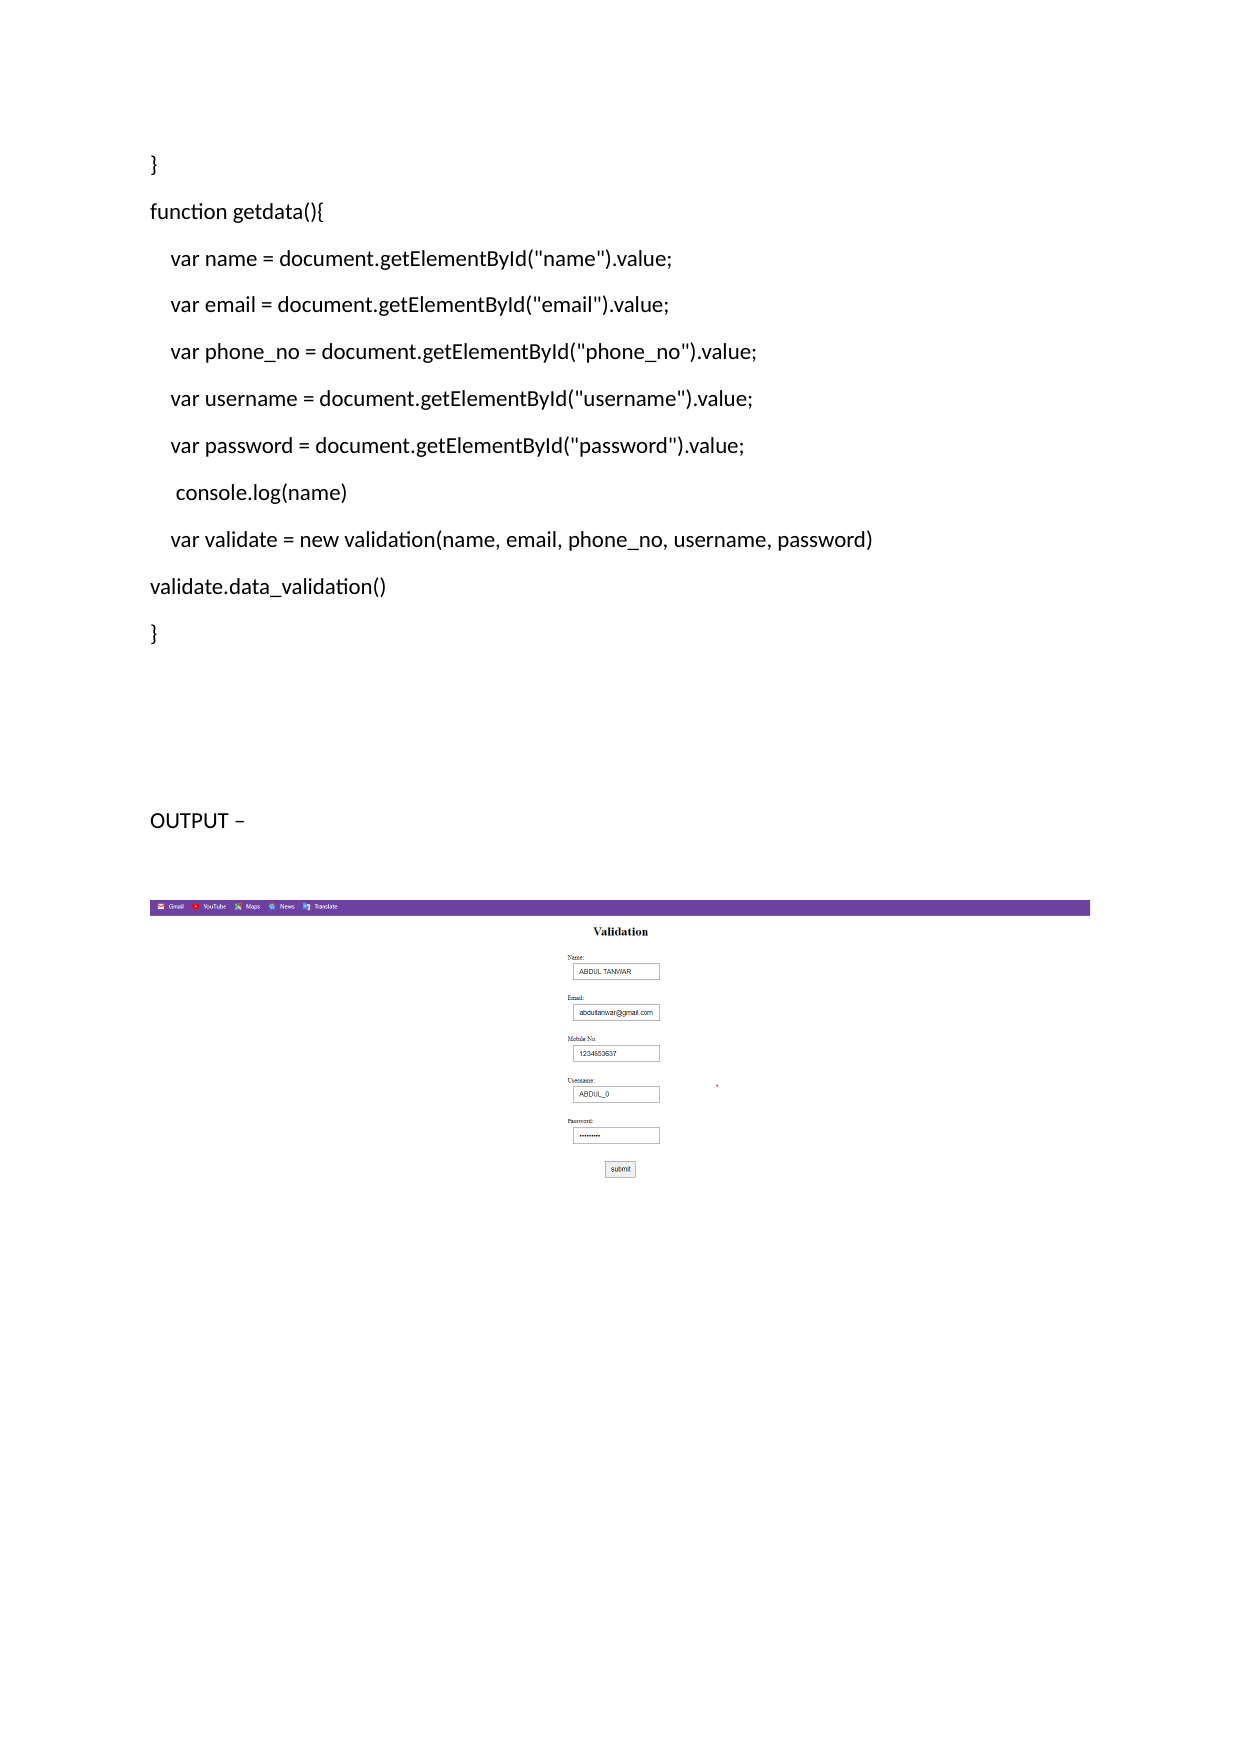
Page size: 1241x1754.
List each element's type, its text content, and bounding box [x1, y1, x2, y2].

text var email = document.getElementById("email").value; [150, 291, 1090, 319]
text } [150, 619, 1090, 647]
picture [150, 900, 1091, 1182]
text var name = document.getElementById("name").value; [150, 244, 1090, 272]
text OUTPUT – [150, 806, 1090, 834]
text var username = document.getElementById("username").value; [150, 384, 1090, 412]
text validate.data_validation() [150, 572, 1090, 600]
text } [150, 150, 1090, 178]
text function getdata(){ [150, 197, 1090, 225]
text var validate = new validation(name, email, phone_no, username, password) [150, 525, 1090, 553]
text var phone_no = document.getElementById("phone_no").value; [150, 337, 1090, 366]
text var password = document.getElementById("password").value; [150, 431, 1090, 459]
text console.log(name) [150, 478, 1090, 506]
